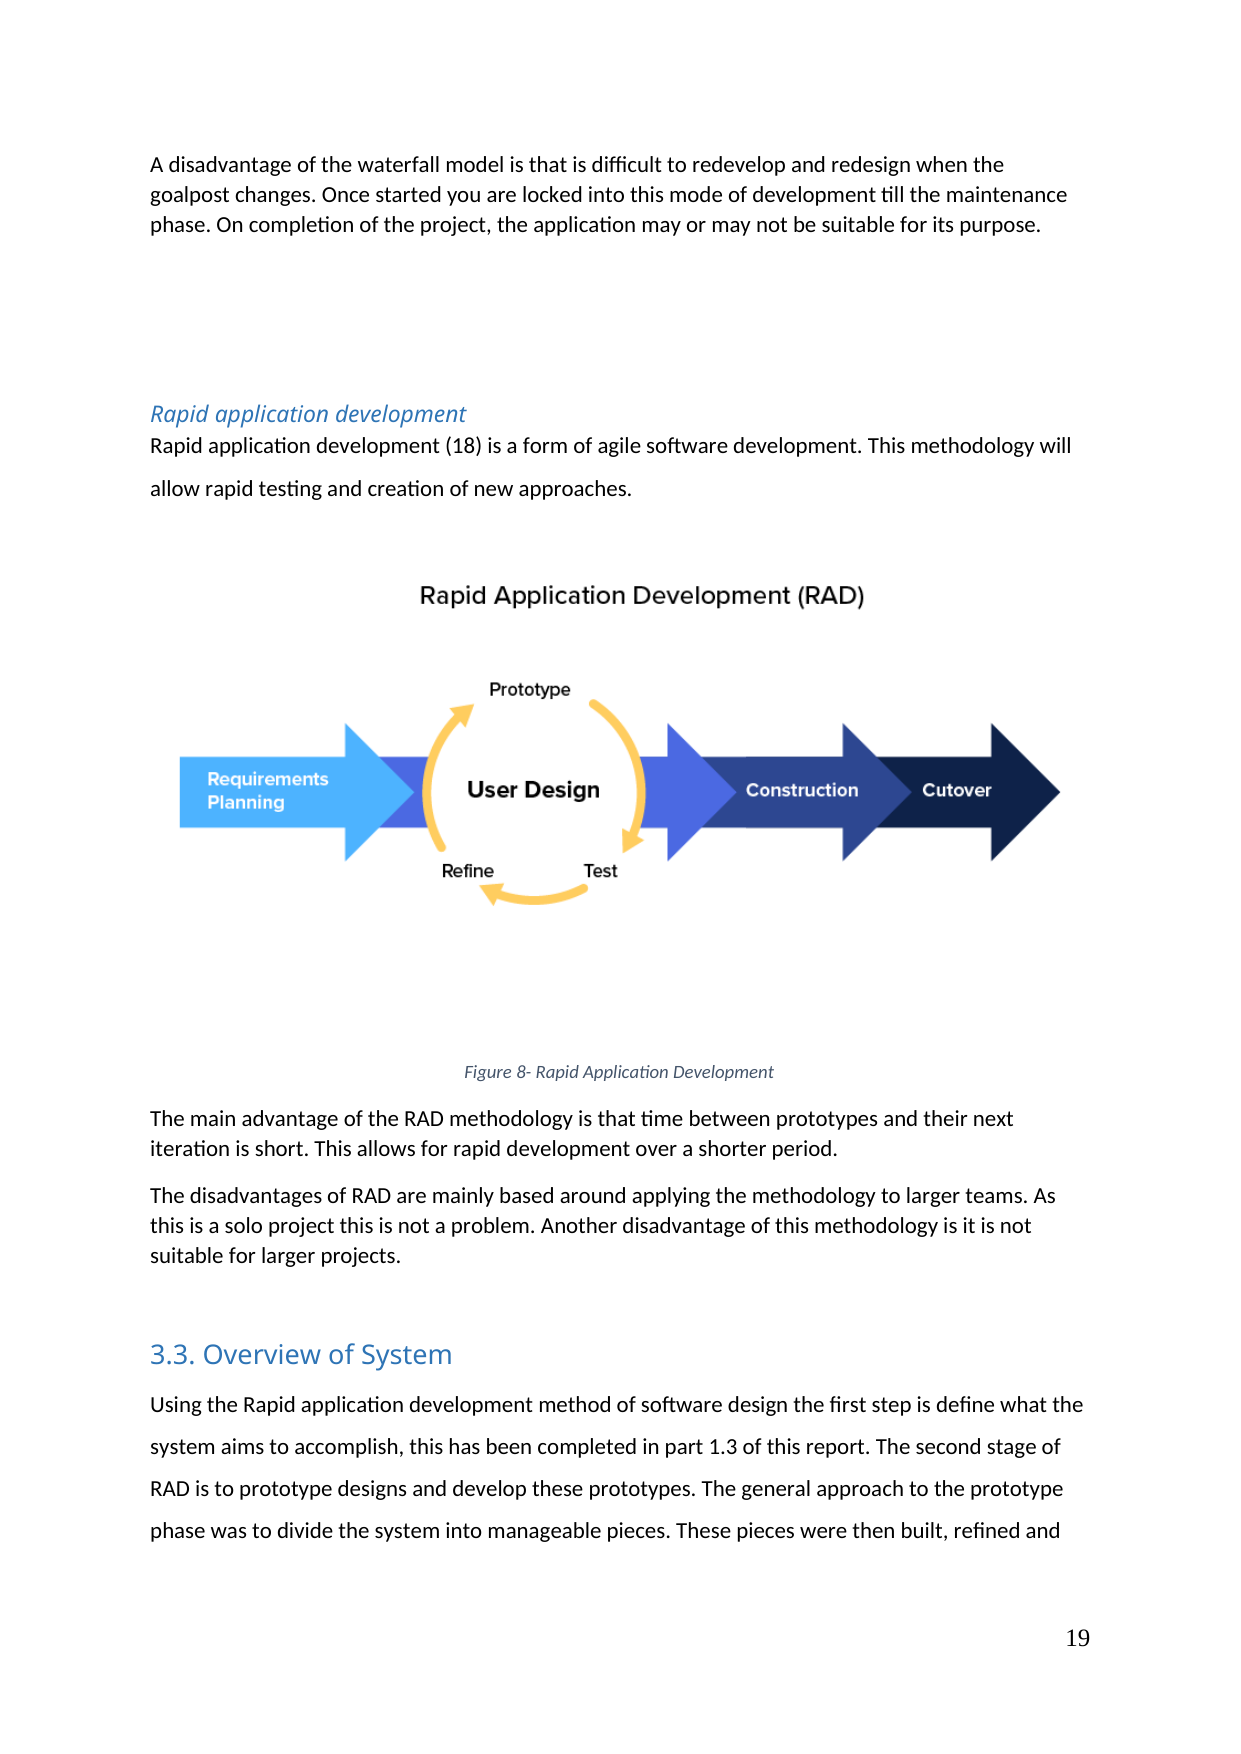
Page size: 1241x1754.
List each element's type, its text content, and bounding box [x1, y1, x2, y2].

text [150, 1391, 1090, 1544]
text The disadvantages of RAD are mainly based around applying the methodology to larger teams. As this is a solo project this is not a problem. Another disadvantage of this methodology is it is not suitable for larger projects. [150, 1181, 1090, 1269]
text The main advantage of the RAD methodology is that time between prototypes and their next iteration is short. This allows for rapid development over a shorter period. [150, 1104, 1090, 1162]
subtitle 3.3. Overview of System [150, 1335, 1090, 1372]
text A disadvantage of the waterfall model is that is difficult to redevelop and redesign when the goalpost changes. Once started you are locked into this mode of development till the maintenance phase. On completion of the project, the application may or may not be suitable for its purpose. [150, 150, 1090, 238]
picture [150, 532, 1090, 1030]
text Rapid application development (18) is a form of agile software development. This methodology will allow rapid testing and creation of new approaches. [150, 432, 1090, 502]
subtitle Rapid application development [150, 398, 1090, 429]
